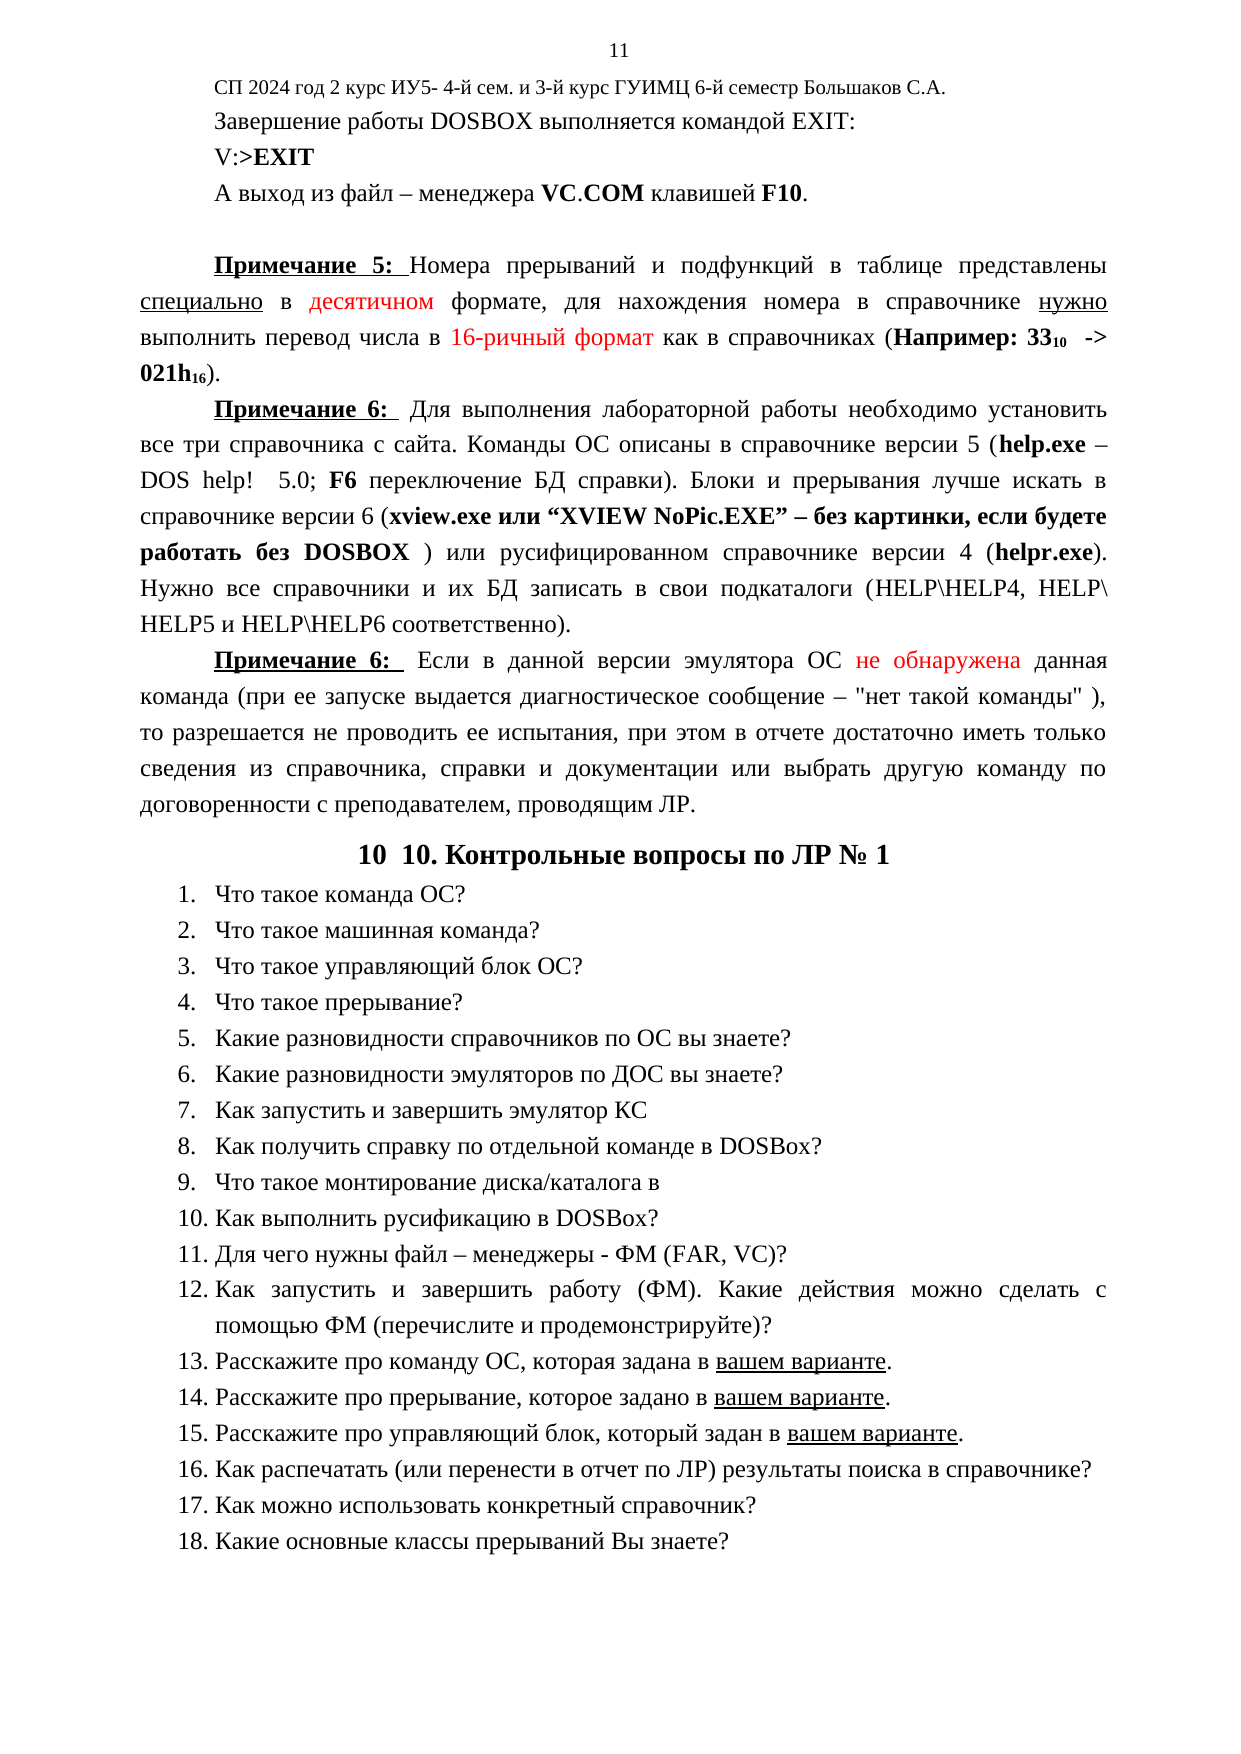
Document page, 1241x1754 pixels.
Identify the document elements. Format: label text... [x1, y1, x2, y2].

list Расскажите про управляющий блок, который задан в вашем варианте. [177, 1418, 1107, 1447]
list Какие разновидности эмуляторов по ДОС вы знаете? [177, 1059, 1107, 1088]
list Как можно использовать конкретный справочник? [177, 1490, 1107, 1519]
text Завершение работы DOSBOX выполняется командой EXIT: [140, 106, 1107, 135]
text Примечание 5: Номера прерываний и подфункций в таблице представлены специально в десятичном формате, для нахождения номера в справочнике нужно выполнить перевод числа в 16-ричный формат как в справочниках (Например: 3310 -> 021h16). [140, 250, 1107, 386]
list Что такое управляющий блок ОС? [177, 951, 1107, 980]
list Что такое команда ОС? [177, 879, 1107, 908]
list Что такое монтирование диска/каталога в [177, 1167, 1107, 1196]
subtitle 10. Контрольные вопросы по ЛР № 1 [140, 837, 1107, 871]
list Что такое прерывание? [177, 987, 1107, 1016]
text А выход из файл – менеджера VC.COM клавишей F10. [140, 178, 1107, 207]
text Примечание 6: Если в данной версии эмулятора ОС не обнаружена данная команда (при ее запуске выдается диагностическое сообщение – "нет такой команды" ), то разрешается не проводить ее испытания, при этом в отчете достаточно иметь только сведения из справочника, справки и документации или выбрать другую команду по договоренности с преподавателем, проводящим ЛР. [140, 645, 1107, 818]
list Какие основные классы прерываний Вы знаете? [177, 1526, 1107, 1555]
list Как запустить и завершить работу (ФМ). Какие действия можно сделать с помощью ФМ (перечислите и продемонстрируйте)? [177, 1274, 1107, 1339]
list Как выполнить русификацию в DOSBox? [177, 1203, 1107, 1231]
text V:>EXIT [140, 142, 1107, 171]
list Для чего нужны файл – менеджеры - ФМ (FAR, VC)? [177, 1239, 1107, 1267]
list Что такое машинная команда? [177, 915, 1107, 944]
list Какие разновидности справочников по ОС вы знаете? [177, 1023, 1107, 1052]
list Как получить справку по отдельной команде в DOSBox? [177, 1131, 1107, 1159]
list Как запустить и завершить эмулятор КС [177, 1095, 1107, 1124]
text Примечание 6: Для выполнения лабораторной работы необходимо установить все три справочника с сайта. Команды ОС описаны в справочнике версии 5 (help.exe – DOS help! 5.0; F6 переключение БД справки). Блоки и прерывания лучше искать в справочнике версии 6 (xview.exe или “XVIEW NoPic.EXE” – без картинки, если будете работать без DOSBOX ) или русифицированном справочнике версии 4 (helpr.exe). Нужно все справочники и их БД записать в свои подкаталоги (HELP\HELP4, HELP\HELP5 и HELP\HELP6 соответственно). [140, 394, 1107, 638]
list Расскажите про команду ОС, которая задана в вашем варианте. [177, 1346, 1107, 1375]
list Расскажите про прерывание, которое задано в вашем варианте. [177, 1382, 1107, 1411]
list Как распечатать (или перенести в отчет по ЛР) результаты поиска в справочнике? [177, 1454, 1107, 1483]
